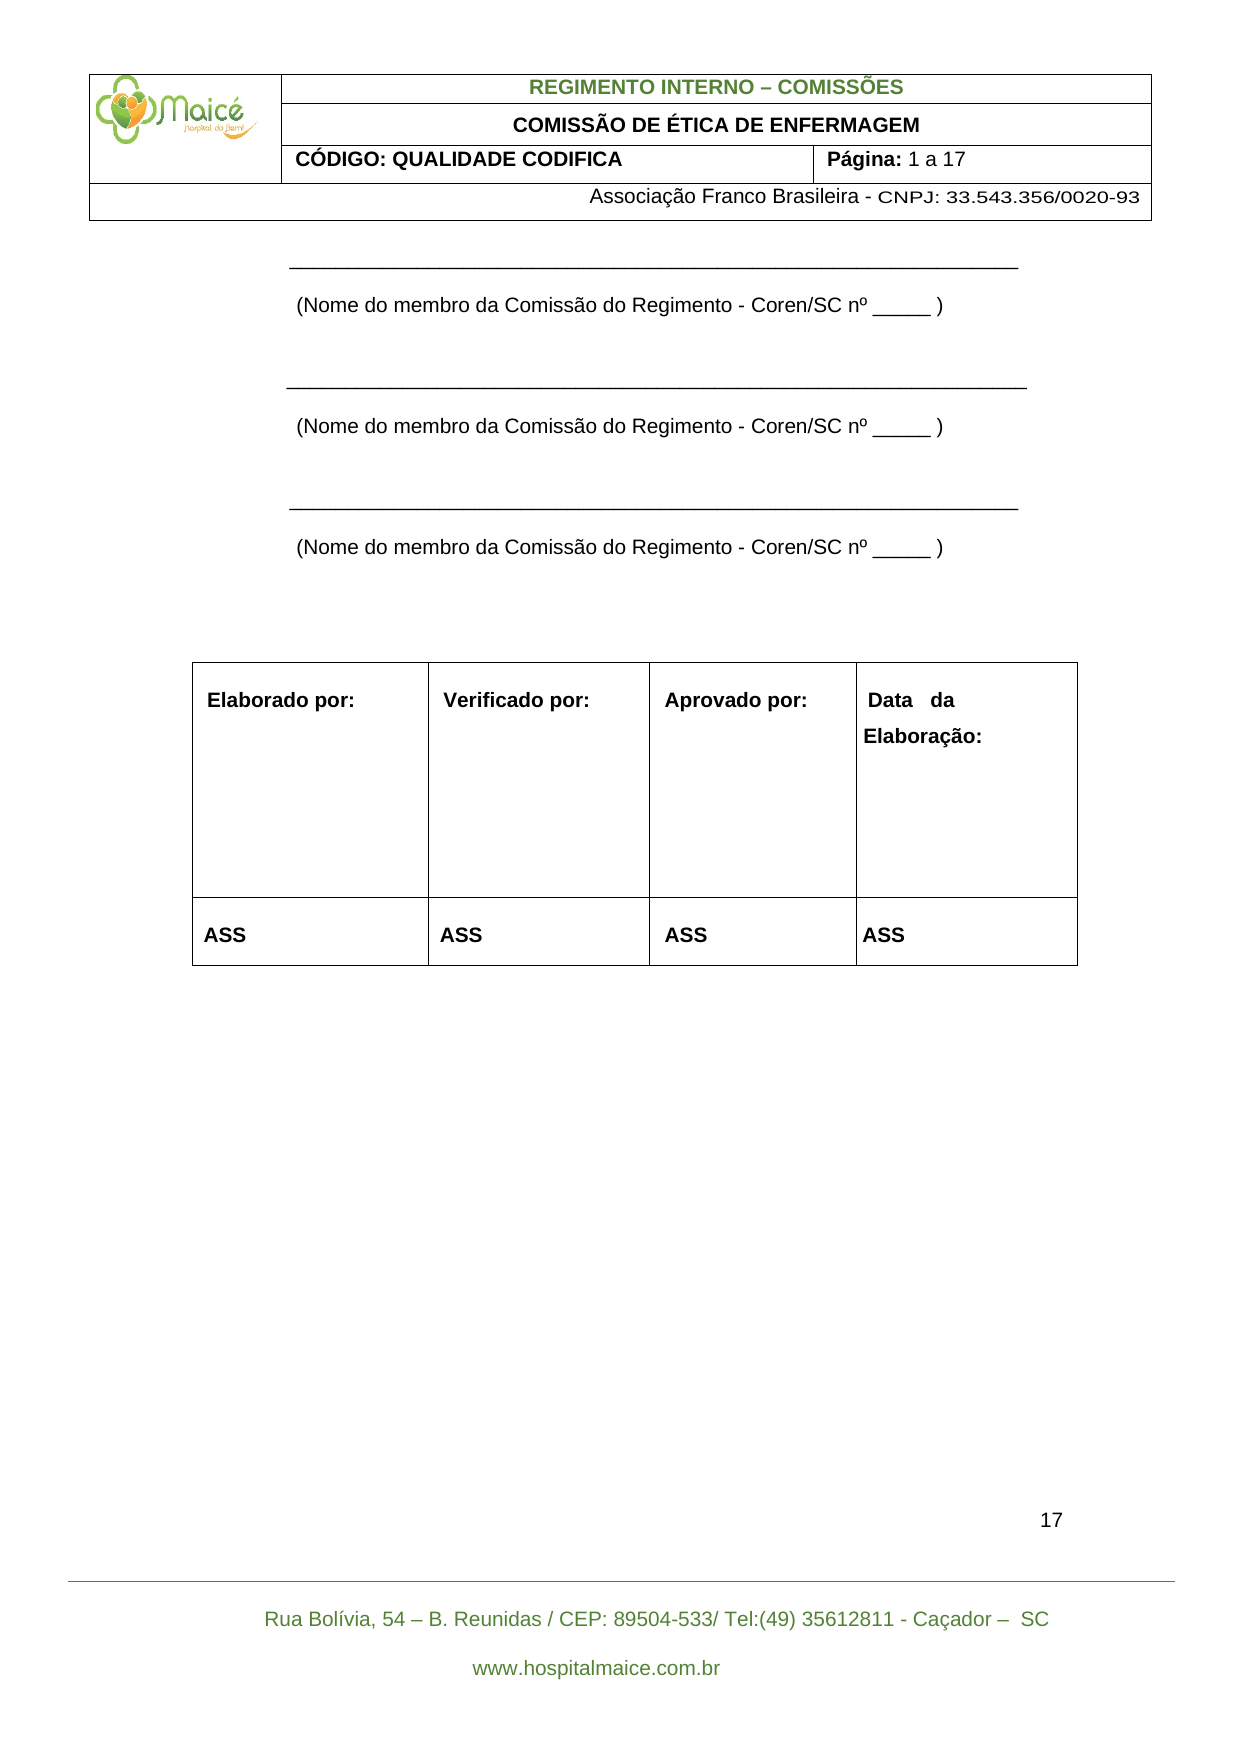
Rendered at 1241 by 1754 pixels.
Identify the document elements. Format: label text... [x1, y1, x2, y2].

table_header Elaborado por: [193, 663, 428, 897]
text _______________________________________________________________ (Nome do membro da Comissão do Regimento - Coren/SC nº _____ ) [177, 245, 1063, 317]
table_header Aprovado por: [650, 663, 856, 897]
picture [96, 75, 261, 144]
table_cell ASS [857, 898, 1077, 965]
table_cell ASS [650, 898, 856, 965]
table_cell ASS [193, 898, 428, 965]
table_header Verificado por: [429, 663, 649, 897]
text _______________________________________________________________ (Nome do membro da Comissão do Regimento - Coren/SC nº _____ ) [177, 487, 1063, 559]
text ________________________________________________________________ (Nome do membro da Comissão do Regimento - Coren/SC nº _____ ) [177, 366, 1063, 438]
table_header Data da Elaboração: [857, 663, 1077, 897]
table_cell ASS [429, 898, 649, 965]
